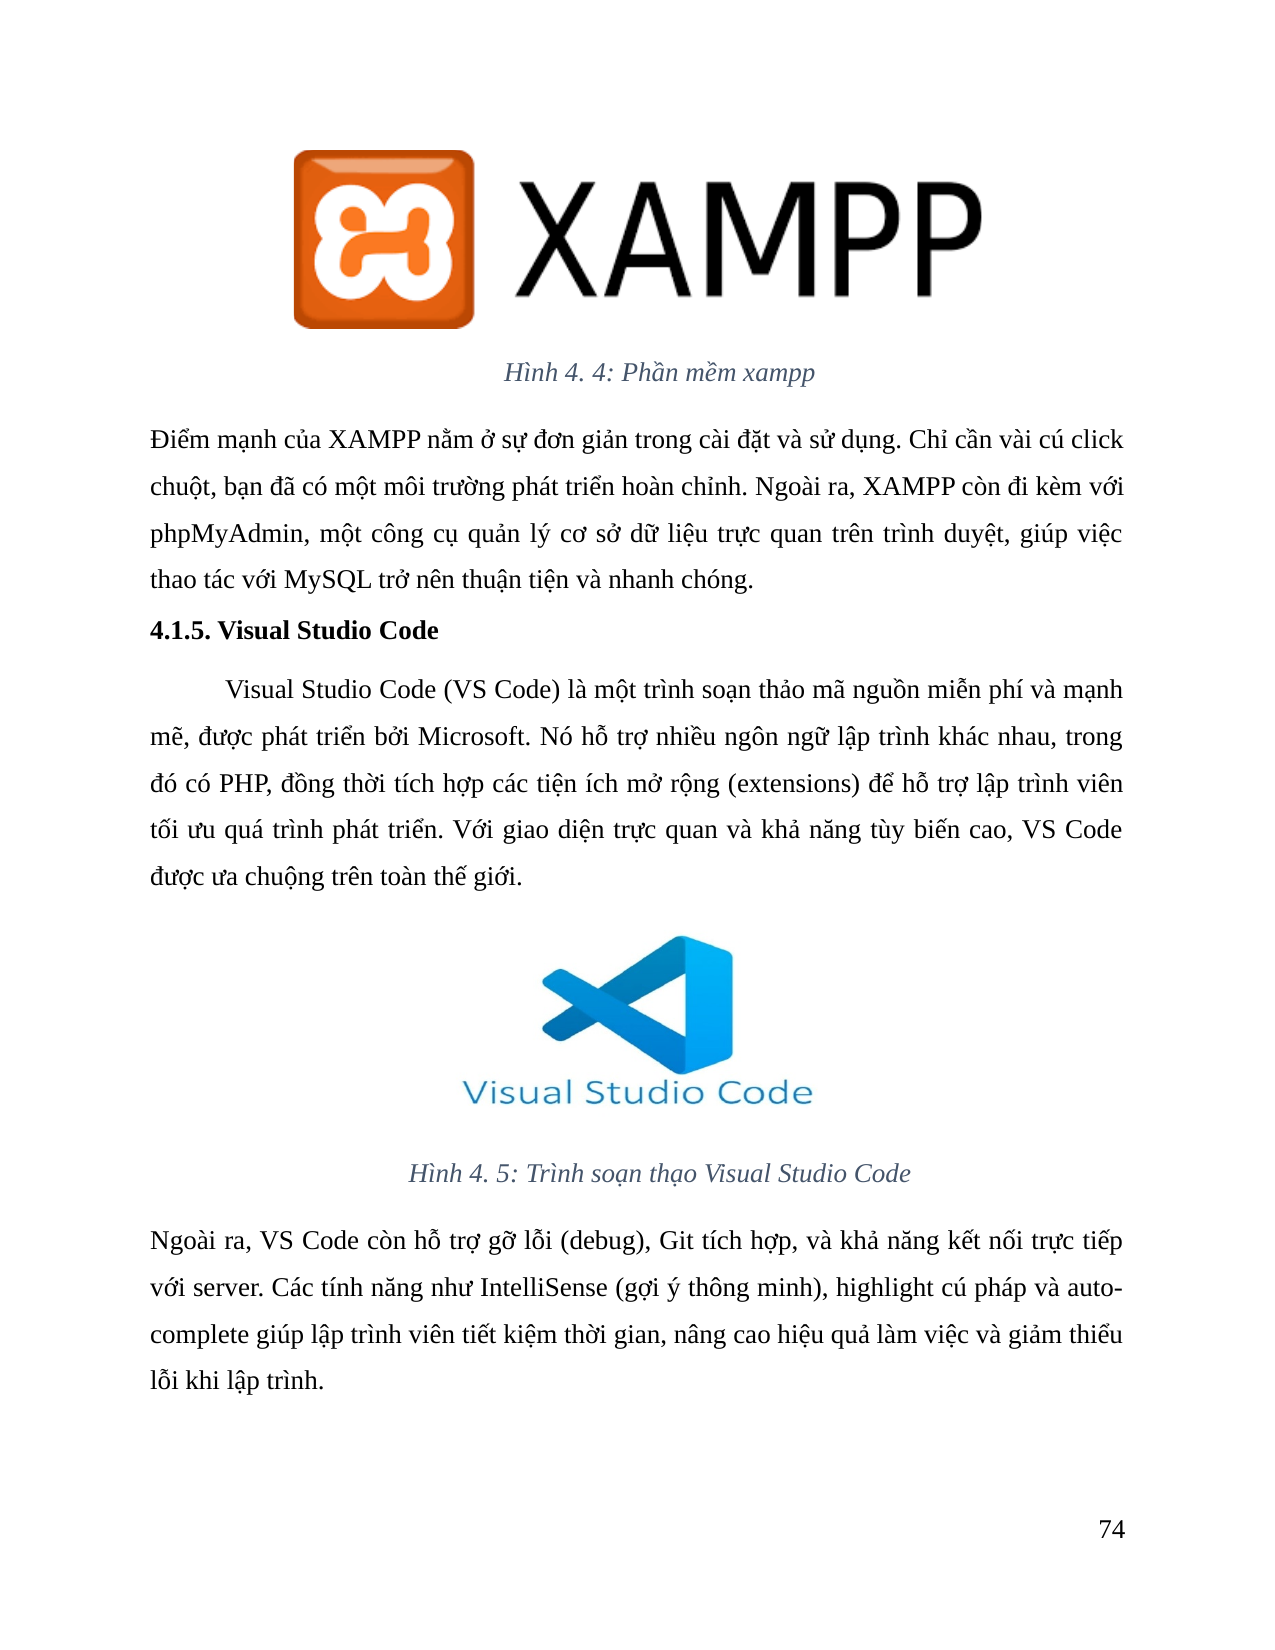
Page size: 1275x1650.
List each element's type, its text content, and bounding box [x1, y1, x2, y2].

subtitle 4.1.5. Visual Studio Code [150, 614, 1125, 646]
text Điểm mạnh của XAMPP nằm ở sự đơn giản trong cài đặt và sử dụng. Chỉ cần vài cú click chuột, bạn đã có một môi trường phát triển hoàn chỉnh. Ngoài ra, XAMPP còn đi kèm với phpMyAdmin, một công cụ quản lý cơ sở dữ liệu trực quan trên trình duyệt, giúp việc thao tác với MySQL trở nên thuận tiện và nhanh chóng. [150, 424, 1125, 595]
text Ngoài ra, VS Code còn hỗ trợ gỡ lỗi (debug), Git tích hợp, và khả năng kết nối trực tiếp với server. Các tính năng như IntelliSense (gợi ý thông minh), highlight cú pháp và auto-complete giúp lập trình viên tiết kiệm thời gian, nâng cao hiệu quả làm việc và giảm thiểu lỗi khi lập trình. [150, 1224, 1125, 1396]
picture [293, 150, 982, 329]
text Visual Studio Code (VS Code) là một trình soạn thảo mã nguồn miễn phí và mạnh mẽ, được phát triển bởi Microsoft. Nó hỗ trợ nhiều ngôn ngữ lập trình khác nhau, trong đó có PHP, đồng thời tích hợp các tiện ích mở rộng (extensions) để hỗ trợ lập trình viên tối ưu quá trình phát triển. Với giao diện trực quan và khả năng tùy biến cao, VS Code được ưa chuộng trên toàn thế giới. [150, 674, 1125, 891]
text Hình 4. 4: Phần mềm xampp [194, 356, 1125, 387]
picture [423, 919, 852, 1129]
text Hình 4. 5: Trình soạn thạo Visual Studio Code [194, 1157, 1125, 1188]
